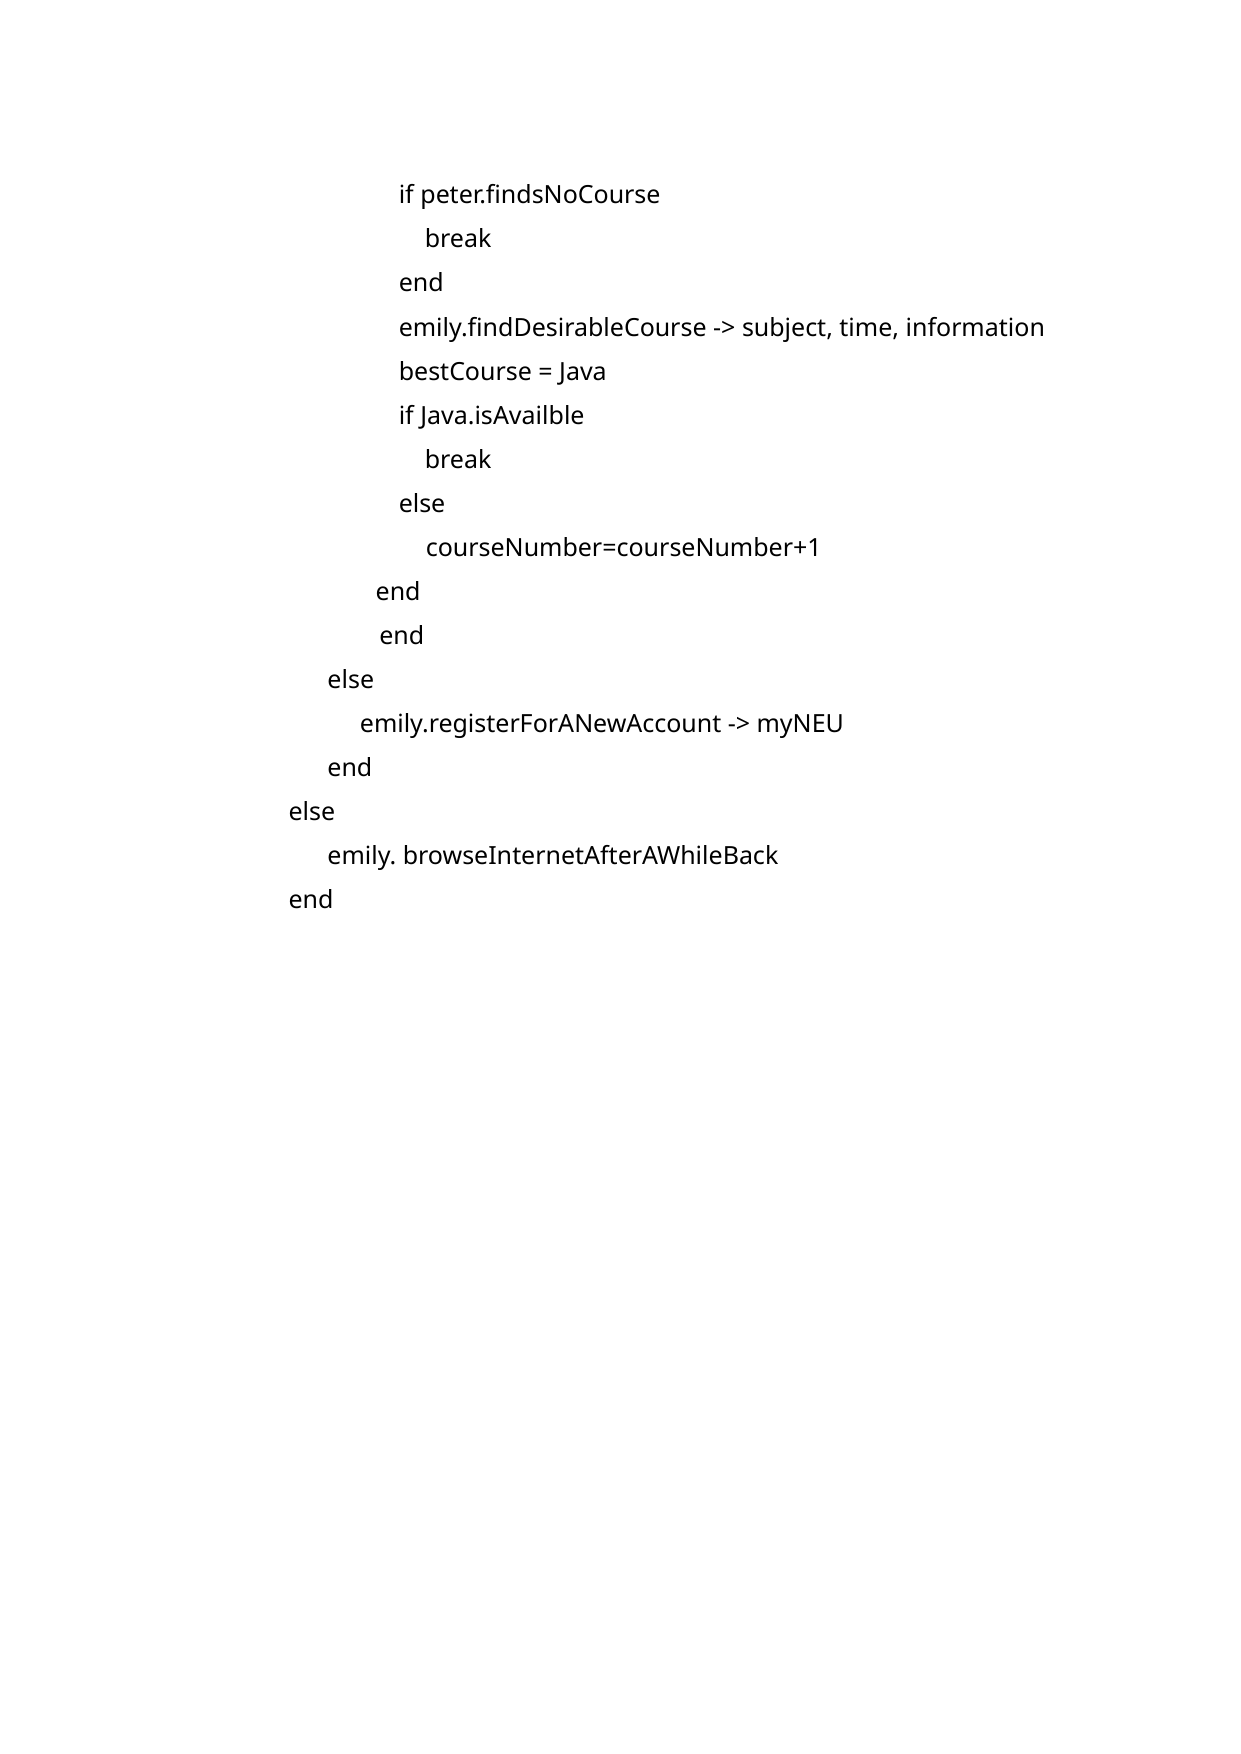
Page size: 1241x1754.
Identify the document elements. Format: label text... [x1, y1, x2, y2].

text else [187, 480, 1053, 524]
text else [187, 657, 1053, 701]
text end [187, 568, 1053, 613]
text emily. browseInternetAfterAWhileBack [187, 833, 1053, 877]
text break [187, 216, 1053, 260]
text emily.findDesirableCourse -> subject, time, information [187, 304, 1053, 348]
text if peter.findsNoCourse [187, 172, 1053, 216]
text else [187, 789, 1053, 833]
text if Java.isAvailble [187, 392, 1053, 436]
text bestCourse = Java [187, 348, 1053, 392]
text end [187, 260, 1053, 304]
text end [187, 613, 1053, 657]
text emily.registerForANewAccount -> myNEU [187, 701, 1053, 745]
text courseNumber=courseNumber+1 [187, 524, 1053, 568]
text break [187, 436, 1053, 480]
text end [187, 877, 1053, 921]
text end [187, 745, 1053, 789]
